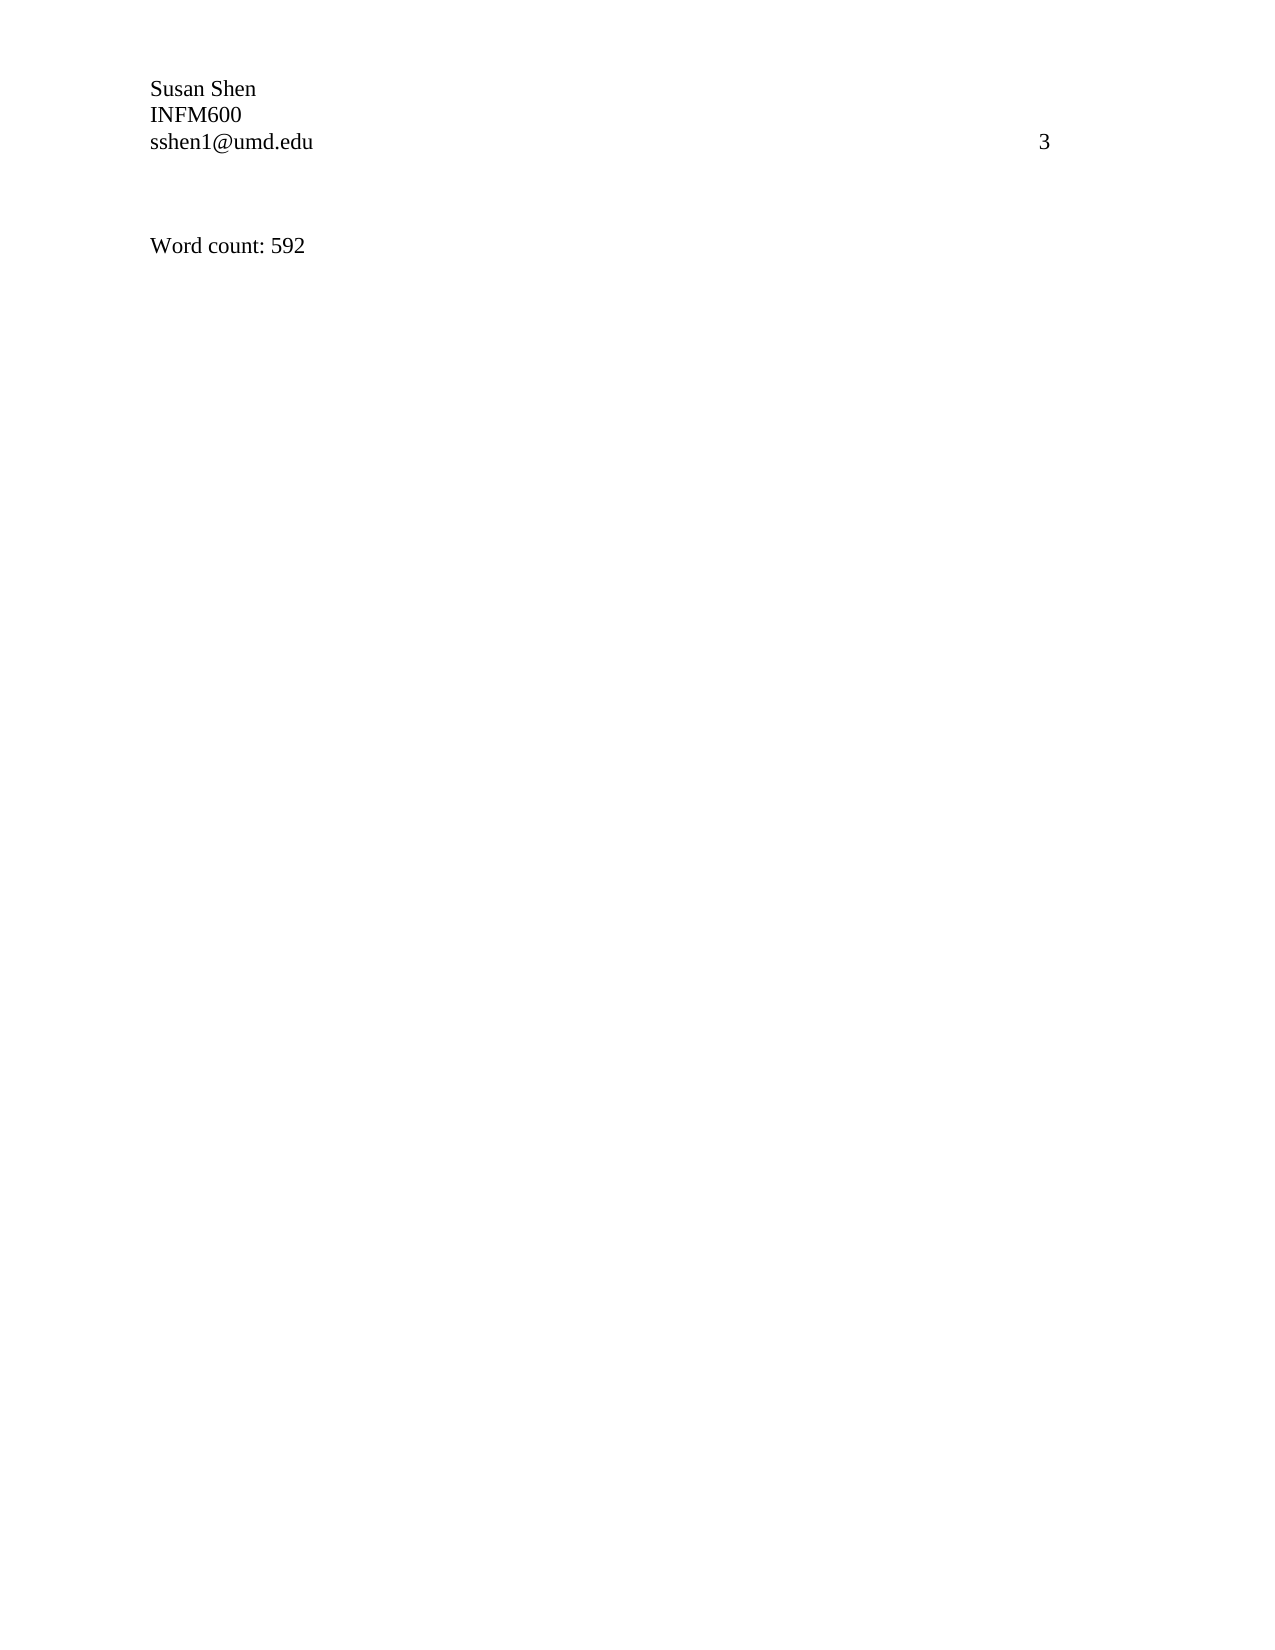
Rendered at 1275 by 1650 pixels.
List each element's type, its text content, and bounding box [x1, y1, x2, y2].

text Word count: 592 [150, 232, 1125, 259]
